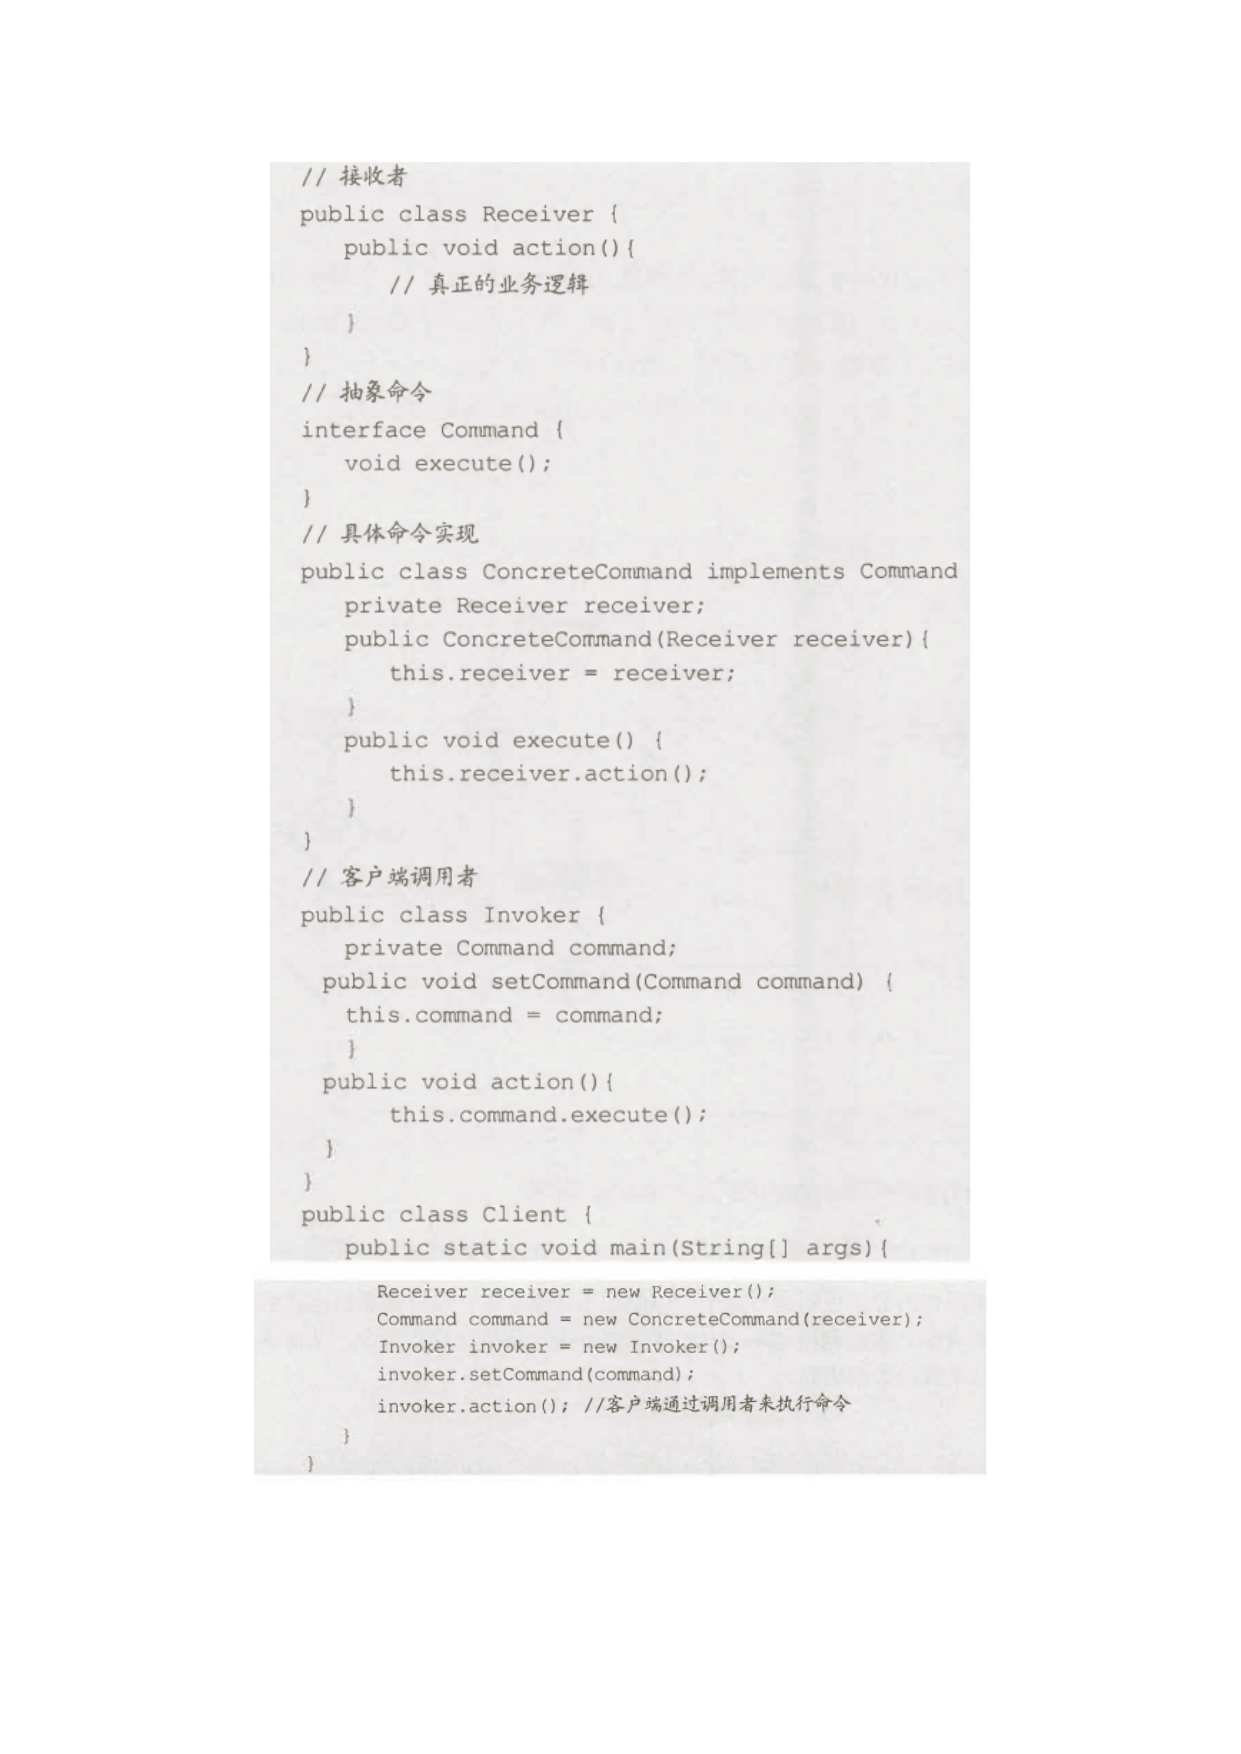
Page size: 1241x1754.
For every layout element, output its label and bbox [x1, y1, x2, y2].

picture [269, 162, 971, 1266]
picture [253, 1267, 987, 1482]
